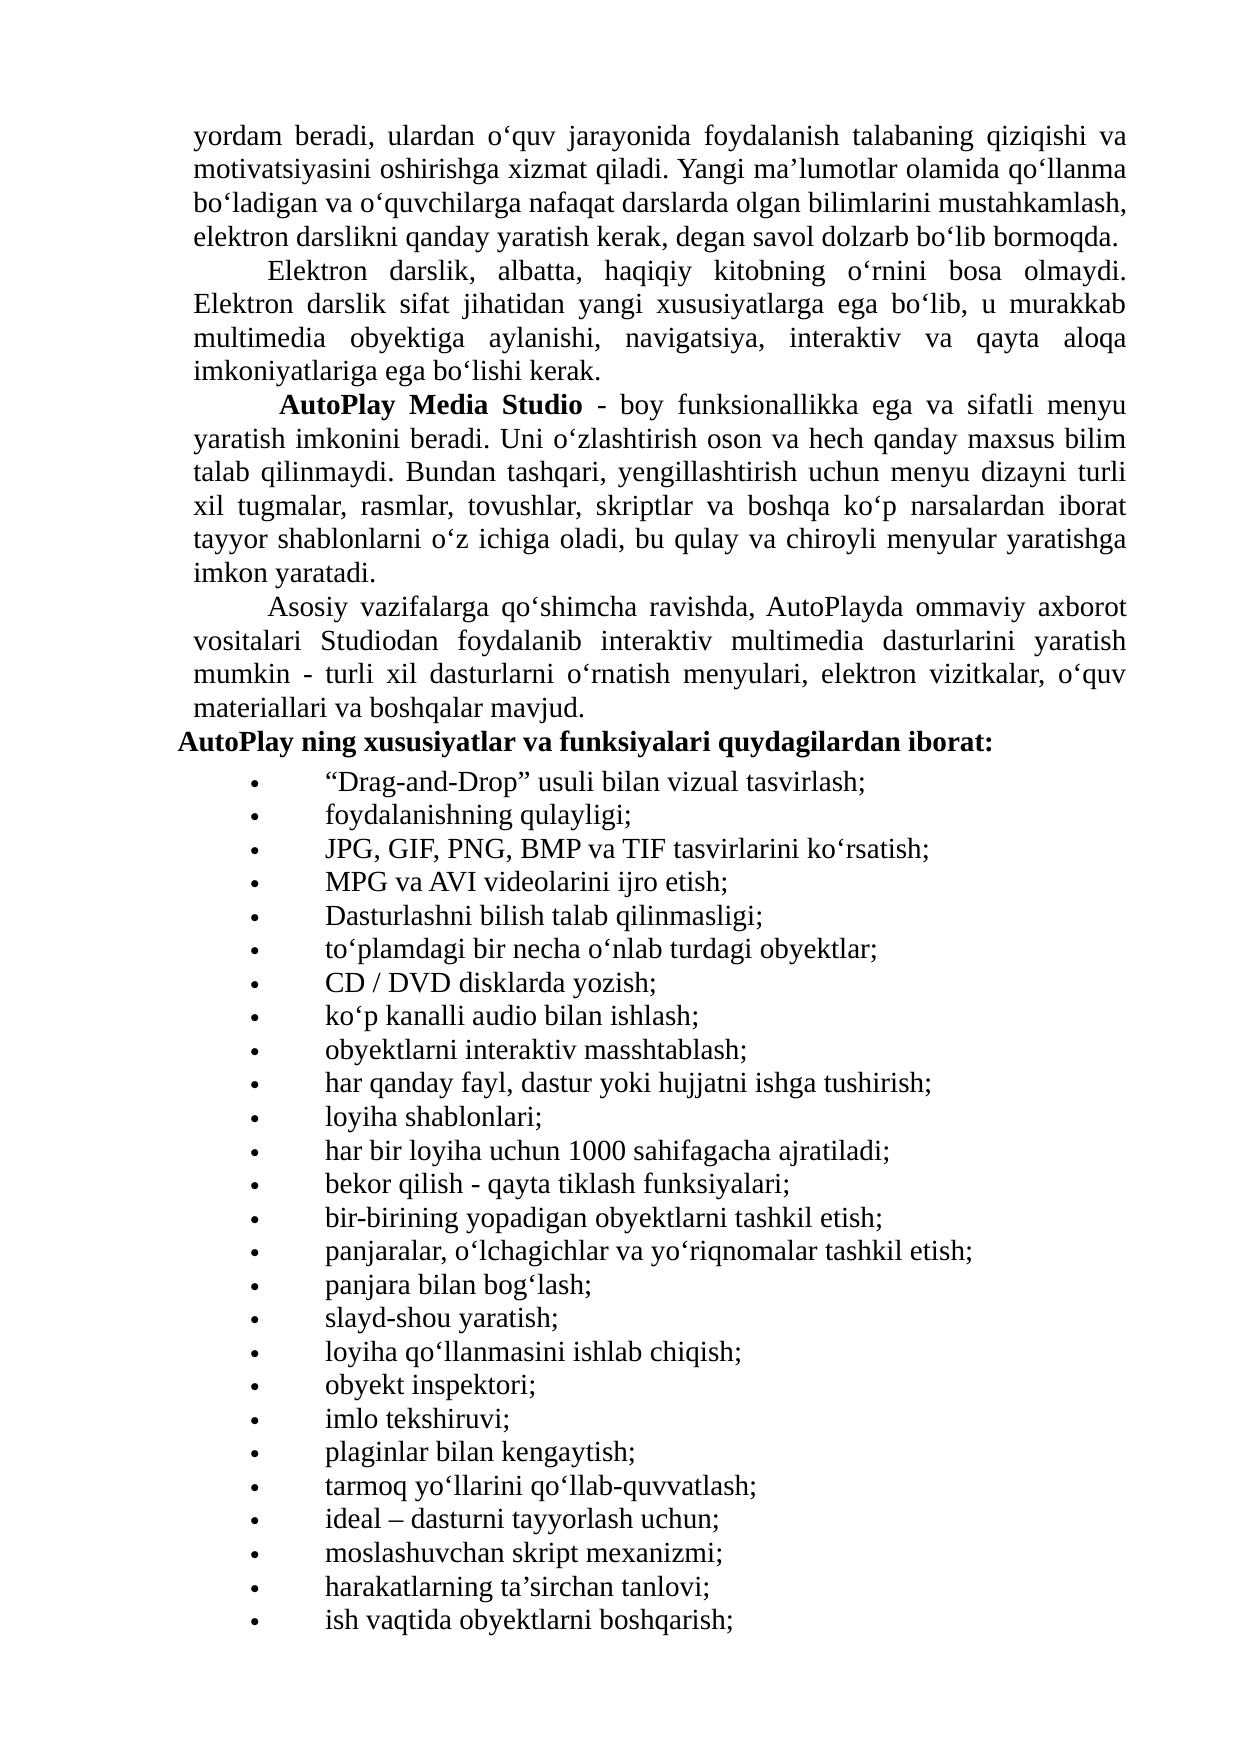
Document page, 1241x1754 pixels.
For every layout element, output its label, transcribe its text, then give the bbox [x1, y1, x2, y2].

list tarmoq yoʻllarini qoʻllab-quvvatlash; [177, 1468, 1152, 1502]
subtitle AutoPlay ning xususiyatlar va funksiyalari quydagilardan iborat: [177, 724, 1152, 757]
list bekor qilish - qayta tiklash funksiyalari; [177, 1166, 1152, 1200]
list foydalanishning qulayligi; [177, 797, 1152, 831]
text Asosiy vazifalarga qoʻshimcha ravishda, AutoPlayda ommaviy axborot vositalari Studiodan foydalanib interaktiv multimedia dasturlarini yaratish mumkin - turli xil dasturlarni oʻrnatish menyulari, elektron vizitkalar, oʻquv materiallari va boshqalar mavjud. [193, 589, 1127, 723]
list loyiha qoʻllanmasini ishlab chiqish; [177, 1334, 1152, 1367]
list obyektlarni interaktiv masshtablash; [177, 1032, 1152, 1066]
list bir-birining yopadigan obyektlarni tashkil etish; [177, 1200, 1152, 1233]
text AutoPlay Media Studio - boy funksionallikka ega va sifatli menyu yaratish imkonini beradi. Uni oʻzlashtirish oson va hech qanday maxsus bilim talab qilinmaydi. Bundan tashqari, yengillashtirish uchun menyu dizayni turli xil tugmalar, rasmlar, tovushlar, skriptlar va boshqa koʻp narsalardan iborat tayyor shablonlarni oʻz ichiga oladi, bu qulay va chiroyli menyular yaratishga imkon yaratadi. [193, 387, 1127, 589]
list har bir loyiha uchun 1000 sahifagacha ajratiladi; [177, 1133, 1152, 1166]
list panjara bilan bogʻlash; [177, 1267, 1152, 1300]
list toʻplamdagi bir necha oʻnlab turdagi obyektlar; [177, 931, 1152, 965]
list ideal – dasturni tayyorlash uchun; [177, 1502, 1152, 1535]
list imlo tekshiruvi; [177, 1401, 1152, 1434]
list Dasturlashni bilish talab qilinmasligi; [177, 898, 1152, 931]
list harakatlarning ta’sirchan tanlovi; [177, 1569, 1152, 1602]
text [193, 118, 1127, 252]
list obyekt inspektori; [177, 1367, 1152, 1401]
text Elektron darslik, albatta, haqiqiy kitobning oʻrnini bosa olmaydi. Elektron darslik sifat jihatidan yangi xususiyatlarga ega boʻlib, u murakkab multimedia obyektiga aylanishi, navigatsiya, interaktiv va qayta aloqa imkoniyatlariga ega boʻlishi kerak. [193, 253, 1127, 387]
list “Drag-and-Drop” usuli bilan vizual tasvirlash; [177, 764, 1152, 797]
list loyiha shablonlari; [177, 1099, 1152, 1133]
list moslashuvchan skript mexanizmi; [177, 1535, 1152, 1569]
list panjaralar, oʻlchagichlar va yoʻriqnomalar tashkil etish; [177, 1233, 1152, 1267]
list koʻp kanalli audio bilan ishlash; [177, 998, 1152, 1032]
list slayd-shou yaratish; [177, 1300, 1152, 1334]
list MPG va AVI videolarini ijro etish; [177, 864, 1152, 898]
list CD / DVD disklarda yozish; [177, 965, 1152, 998]
list plaginlar bilan kengaytish; [177, 1434, 1152, 1468]
list ish vaqtida obyektlarni boshqarish; [177, 1602, 1152, 1636]
list har qanday fayl, dastur yoki hujjatni ishga tushirish; [177, 1066, 1152, 1099]
list JPG, GIF, PNG, BMP va TIF tasvirlarini koʻrsatish; [177, 831, 1152, 864]
